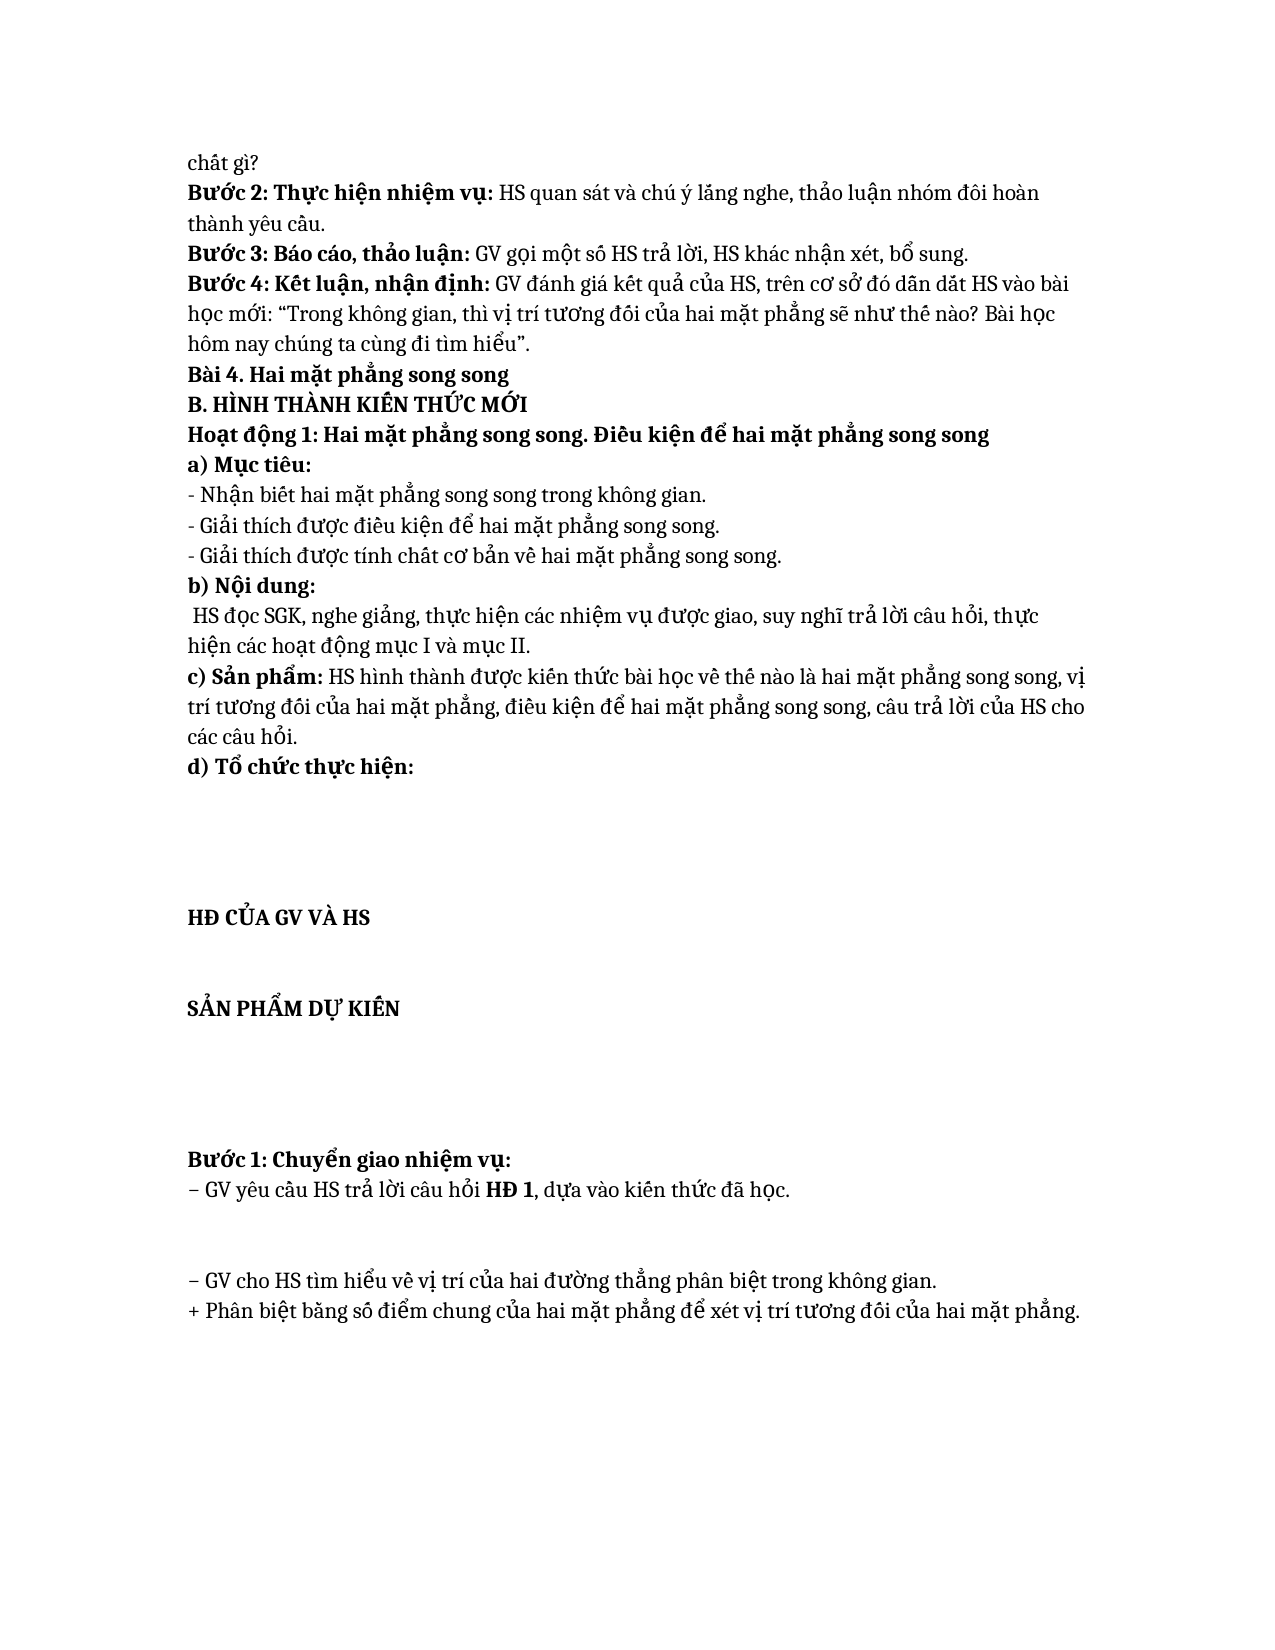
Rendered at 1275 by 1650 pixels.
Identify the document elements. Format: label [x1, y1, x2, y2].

text [187, 150, 1087, 1475]
